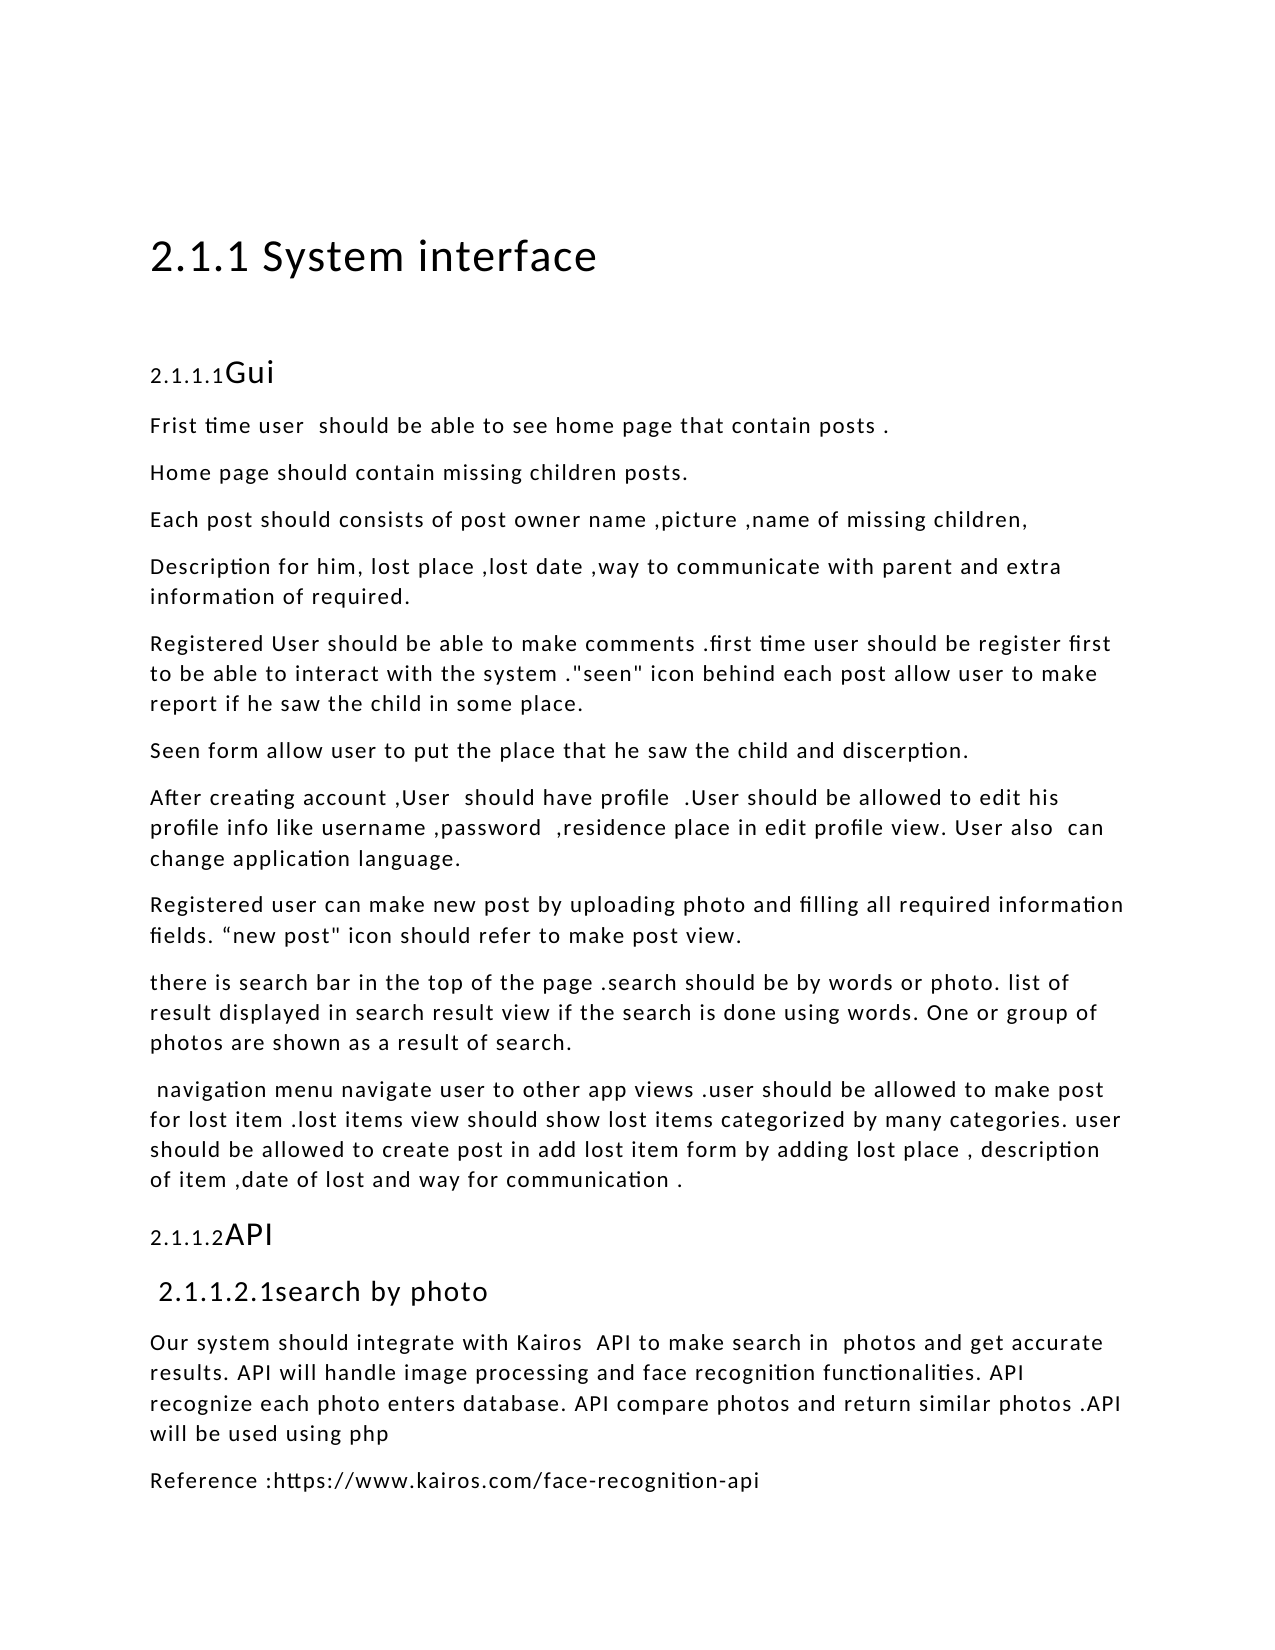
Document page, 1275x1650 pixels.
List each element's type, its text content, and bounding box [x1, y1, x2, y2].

subtitle Frist time user should be able to see home page that contain posts . [150, 411, 1125, 439]
subtitle Home page should contain missing children posts. [150, 458, 1125, 486]
subtitle Registered User should be able to make comments .first time user should be register first to be able to interact with the system ."seen" icon behind each post allow user to make report if he saw the child in some place. [150, 629, 1125, 718]
subtitle Description for him, lost place ,lost date ,way to communicate with parent and extra information of required. [150, 552, 1125, 610]
subtitle 2.1.1.1Gui [150, 351, 1125, 392]
subtitle Registered user can make new post by uploading photo and filling all required information fields. “new post" icon should refer to make post view. [150, 891, 1125, 949]
subtitle After creating account ,User should have profile .User should be allowed to edit his profile info like username ,password ,residence place in edit profile view. User also can change application language. [150, 783, 1125, 872]
subtitle Reference :https://www.kairos.com/face-recognition-api [150, 1466, 1125, 1494]
subtitle there is search bar in the top of the page .search should be by words or photo. list of result displayed in search result view if the search is done using words. One or group of photos are shown as a result of search. [150, 968, 1125, 1056]
subtitle Seen form allow user to put the place that he saw the child and discerption. [150, 736, 1125, 764]
subtitle navigation menu navigate user to other app views .user should be allowed to make post for lost item .lost items view should show lost items categorized by many categories. user should be allowed to create post in add lost item form by adding lost place , description of item ,date of lost and way for communication . [150, 1075, 1125, 1194]
subtitle 2.1.1.2.1search by photo [150, 1273, 1125, 1309]
subtitle 2.1.1 System interface [150, 227, 1125, 283]
subtitle Each post should consists of post owner name ,picture ,name of missing children, [150, 505, 1125, 533]
subtitle Our system should integrate with Kairos API to make search in photos and get accurate results. API will handle image processing and face recognition functionalities. API recognize each photo enters database. API compare photos and return similar photos .API will be used using php [150, 1328, 1125, 1447]
subtitle 2.1.1.2API [150, 1212, 1125, 1253]
